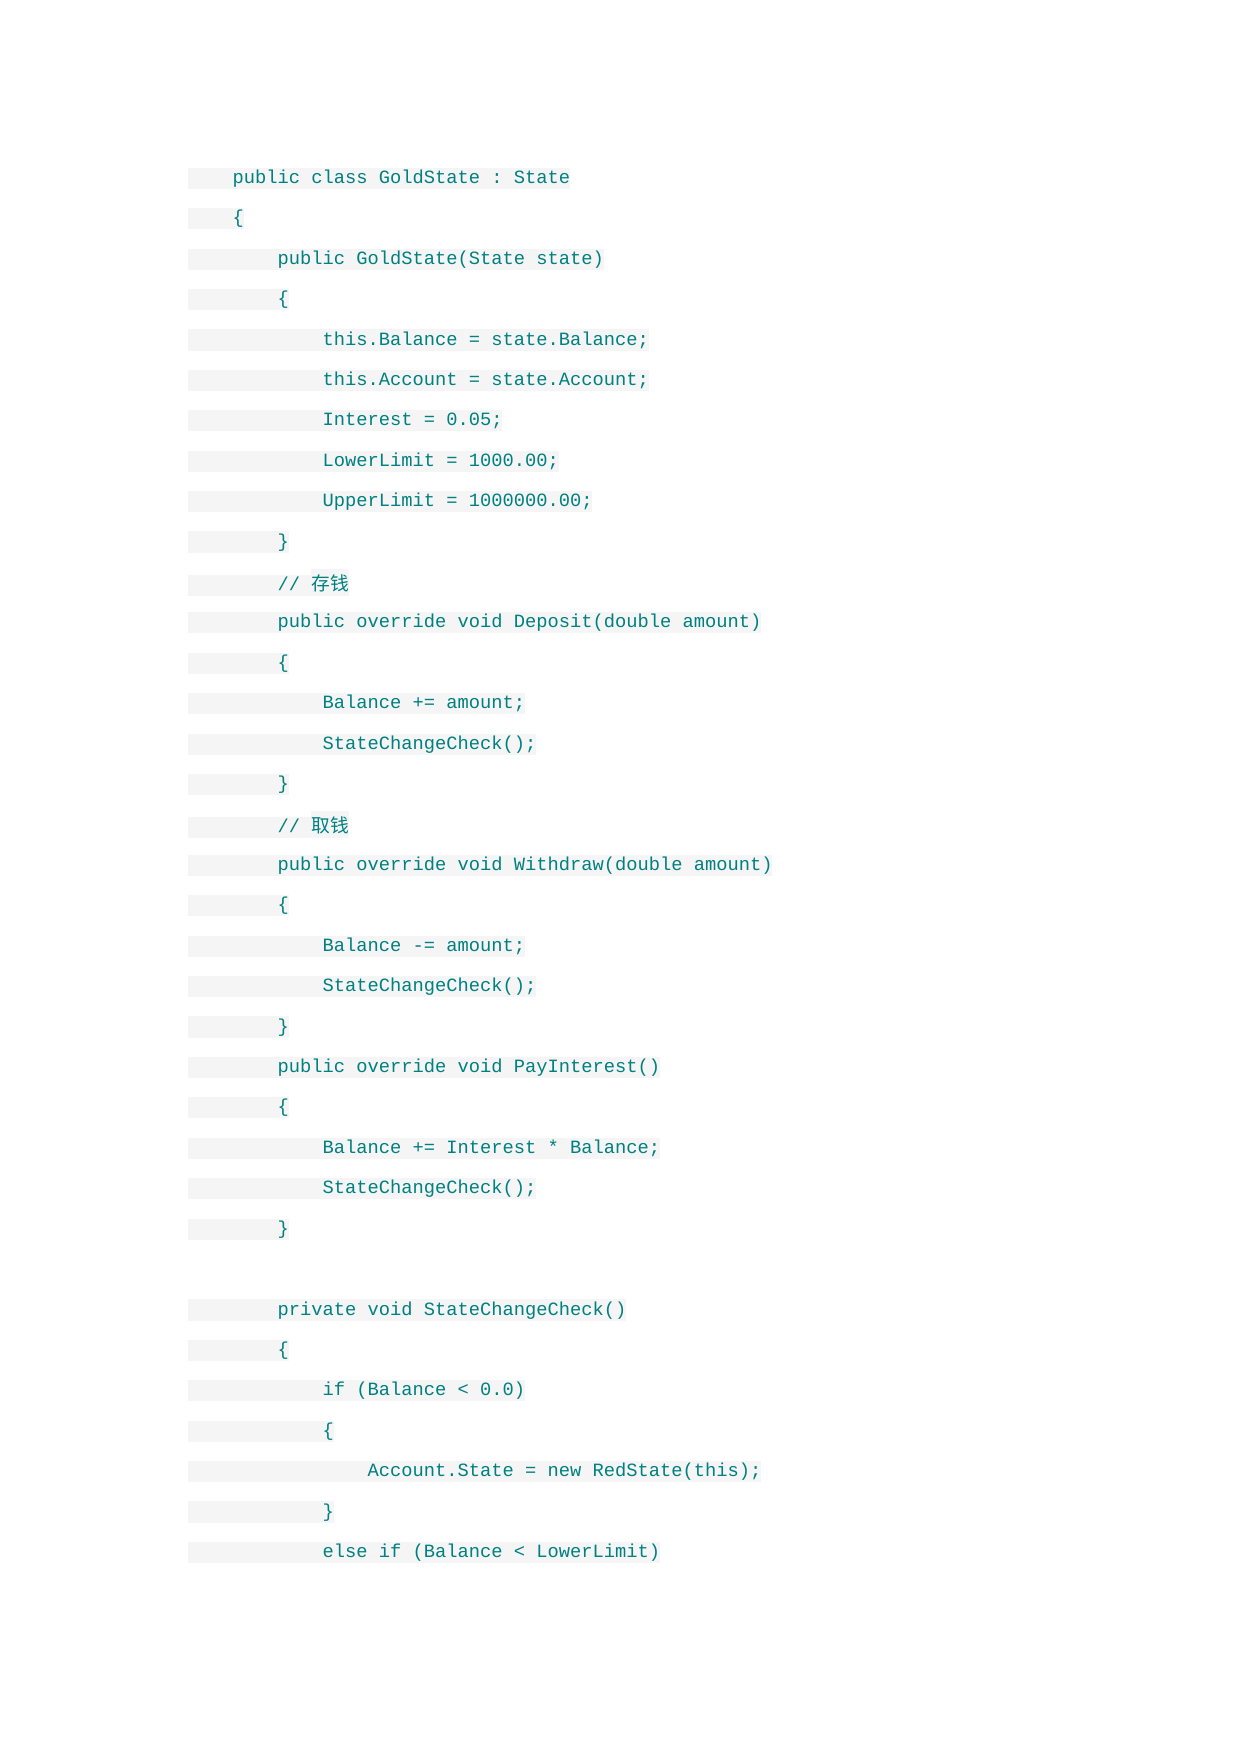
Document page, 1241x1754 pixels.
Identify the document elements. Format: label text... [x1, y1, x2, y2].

text else if (Balance < LowerLimit) [187, 1536, 1053, 1569]
text private void StateChangeCheck() [187, 1294, 1053, 1326]
text StateChangeCheck(); [187, 728, 1053, 760]
text Balance -= amount; [187, 930, 1053, 962]
text this.Balance = state.Balance; [187, 324, 1053, 356]
text } [187, 526, 1053, 558]
text LowerLimit = 1000.00; [187, 445, 1053, 477]
text } [187, 1213, 1053, 1245]
text { [187, 283, 1053, 316]
text Balance += amount; [187, 687, 1053, 720]
text public override void Deposit(double amount) [187, 607, 1053, 639]
text if (Balance < 0.0) [187, 1374, 1053, 1407]
text StateChangeCheck(); [187, 1172, 1053, 1205]
text UpperLimit = 1000000.00; [187, 485, 1053, 518]
text { [187, 1334, 1053, 1367]
text Interest = 0.05; [187, 404, 1053, 437]
text Account.State = new RedState(this); [187, 1455, 1053, 1488]
text } [187, 1496, 1053, 1528]
text { [187, 202, 1053, 235]
text { [187, 1092, 1053, 1124]
text this.Account = state.Account; [187, 364, 1053, 397]
text public override void Withdraw(double amount) [187, 849, 1053, 882]
text { [187, 647, 1053, 679]
text public override void PayInterest() [187, 1051, 1053, 1084]
text { [187, 1415, 1053, 1447]
text StateChangeCheck(); [187, 970, 1053, 1003]
text Balance += Interest * Balance; [187, 1132, 1053, 1164]
text // 存钱 [187, 566, 1053, 599]
text { [187, 889, 1053, 922]
text public GoldState(State state) [187, 243, 1053, 275]
text // 取钱 [187, 809, 1053, 841]
text } [187, 768, 1053, 801]
text } [187, 1011, 1053, 1043]
text public class GoldState : State [187, 162, 1053, 194]
